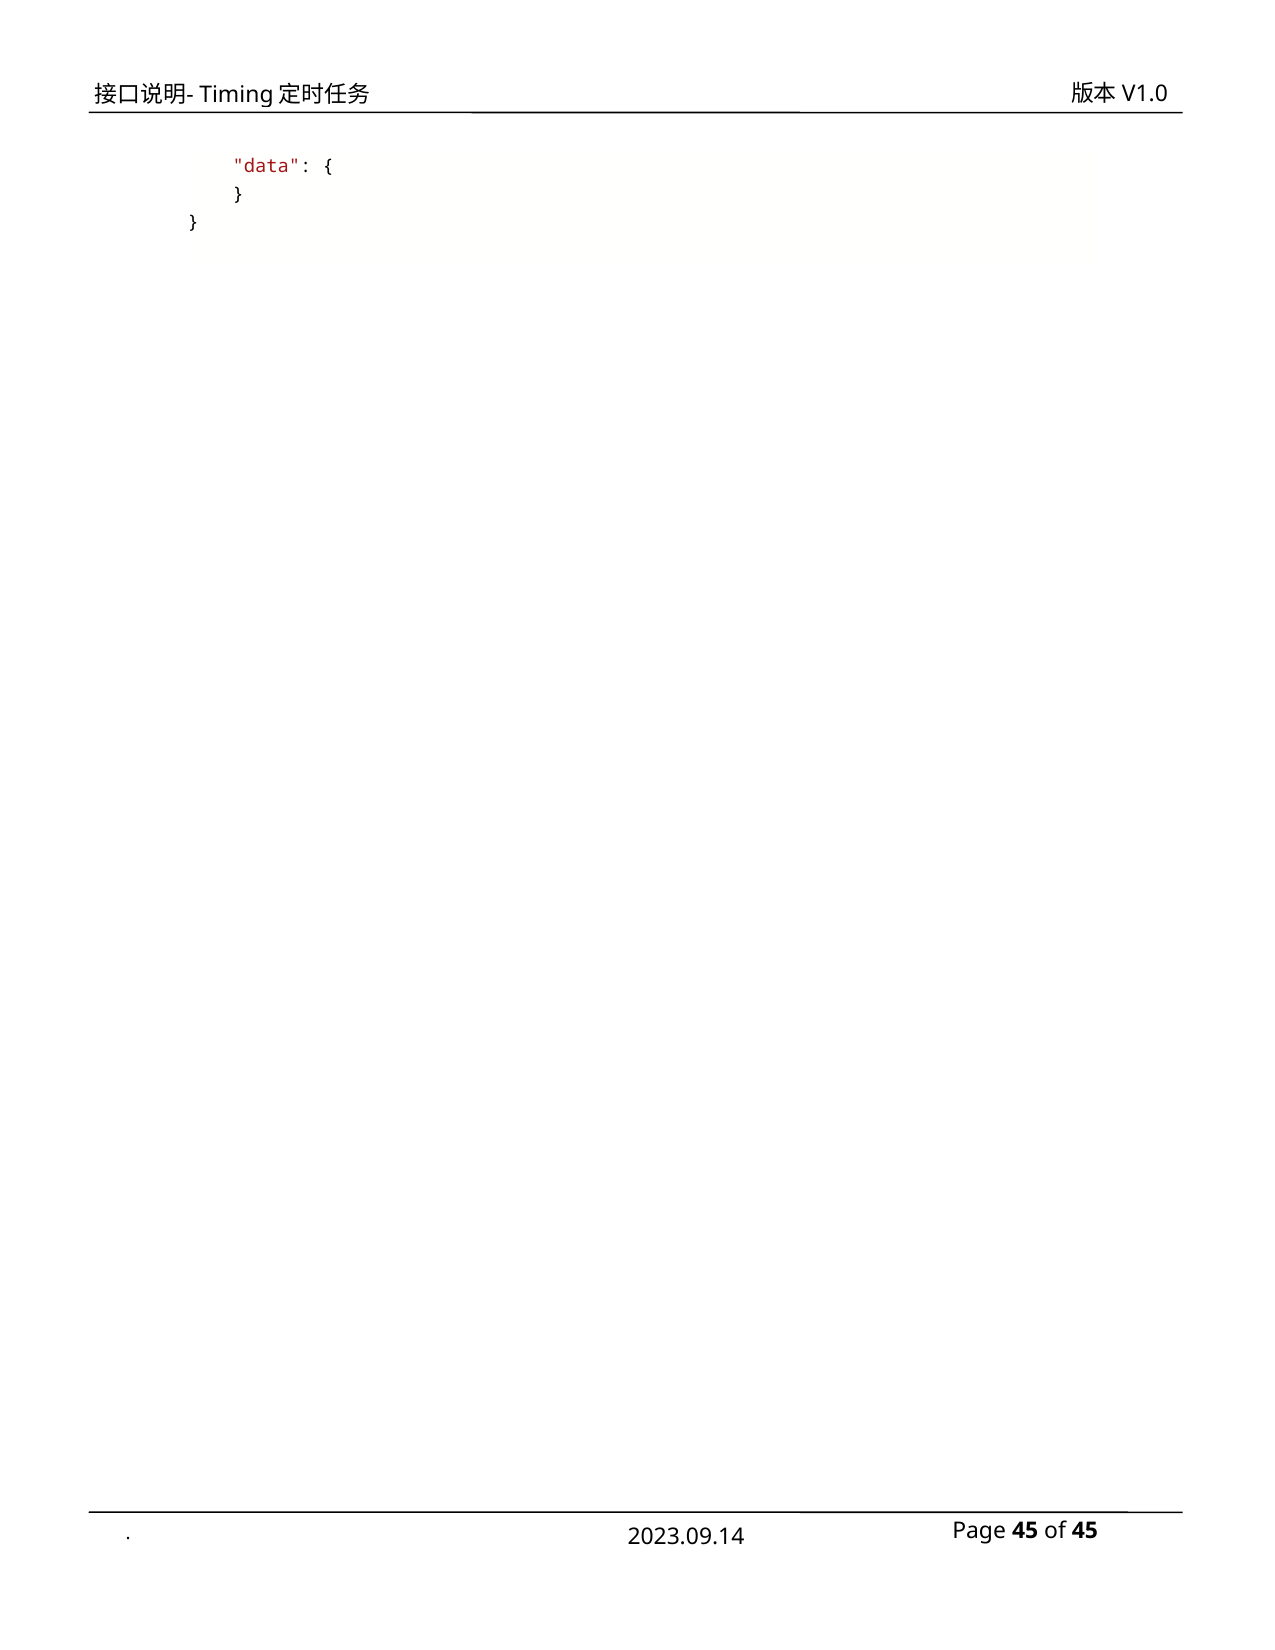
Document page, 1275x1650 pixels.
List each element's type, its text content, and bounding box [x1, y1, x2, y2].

text "data": { [187, 150, 1098, 178]
text } [187, 206, 1098, 234]
text } [187, 178, 1098, 206]
